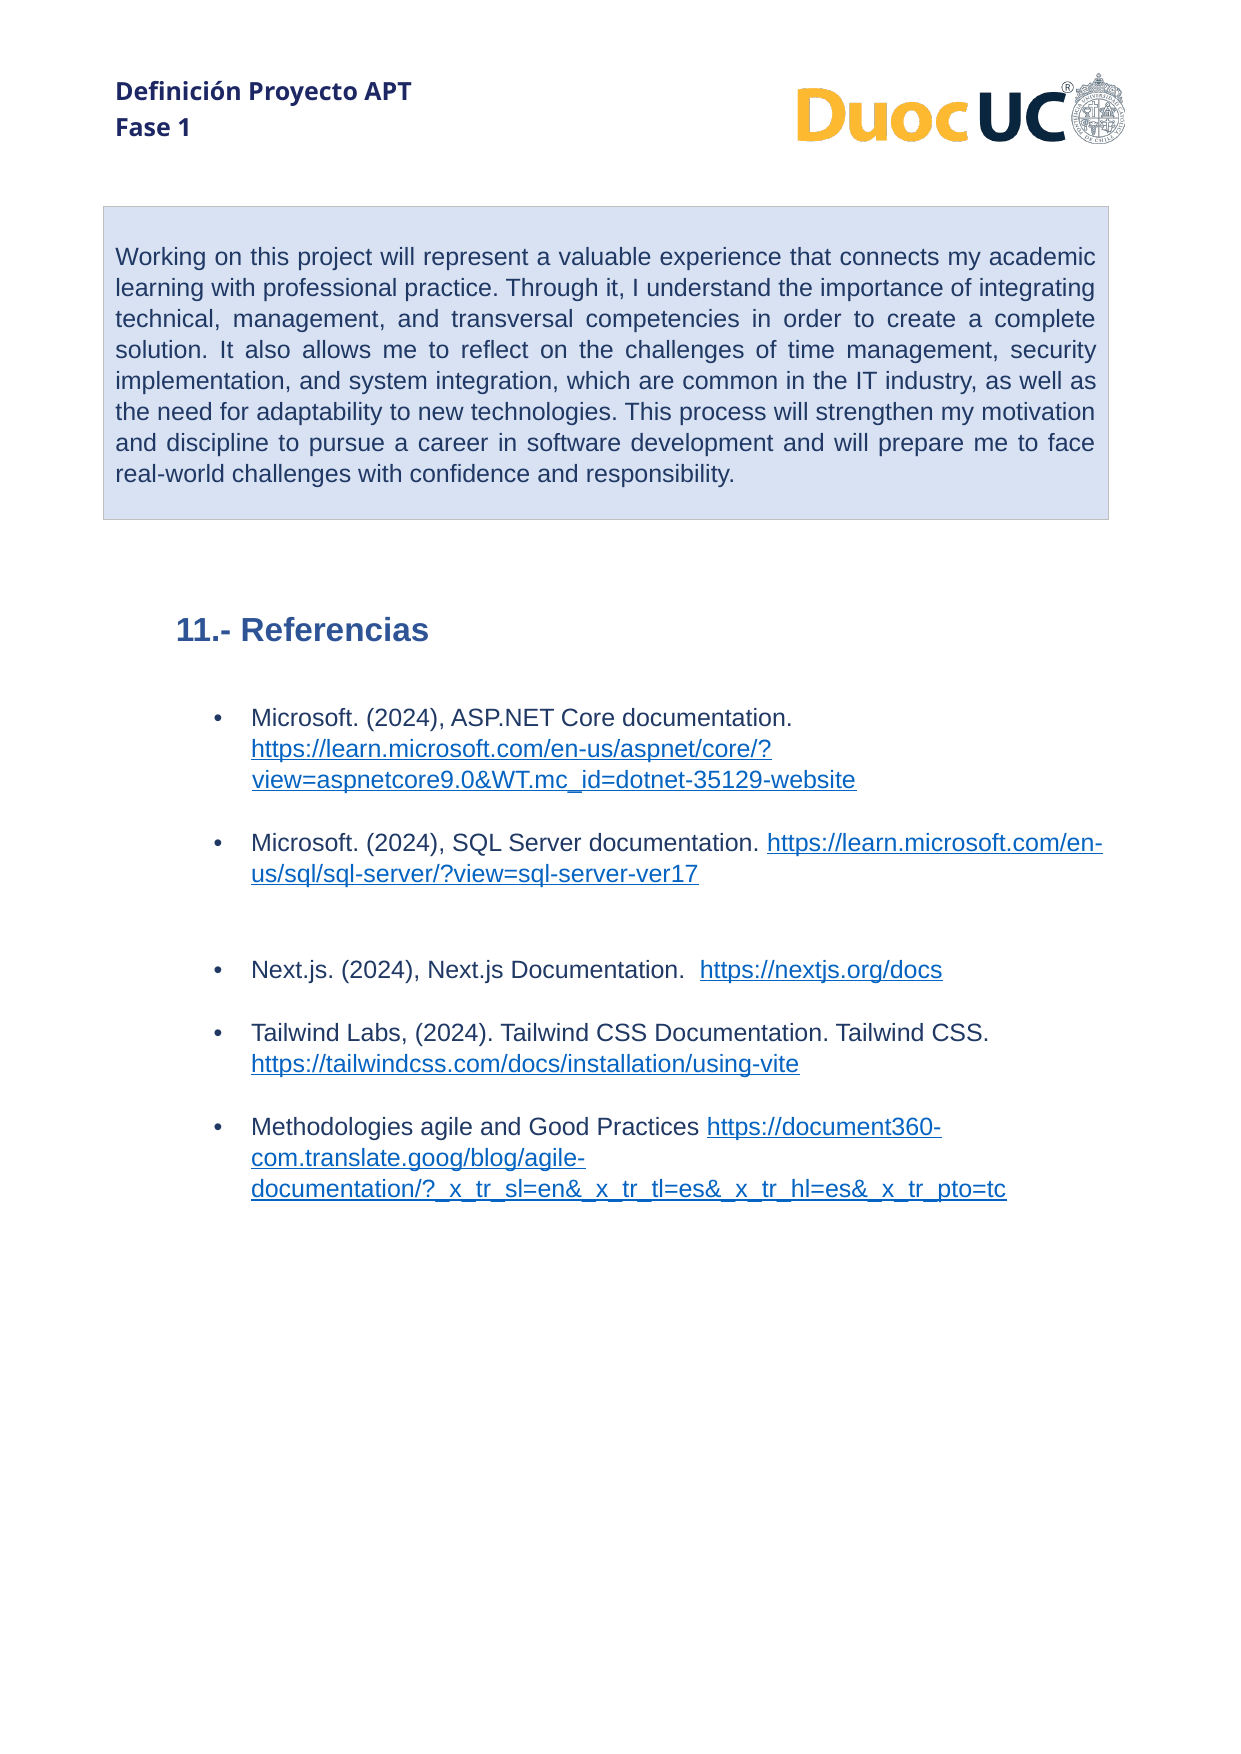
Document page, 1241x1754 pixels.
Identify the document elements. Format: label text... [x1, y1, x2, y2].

table_cell Working on this project will represent a valuable experience that connects my academic learning with professional practice. Through it, I understand the importance of integrating technical, management, and transversal competencies in order to create a complete solution. It also allows me to reflect on the challenges of time management, security implementation, and system integration, which are common in the IT industry, as well as the need for adaptability to new technologies. This process will strengthen my motivation and discipline to pursue a career in software development and will prepare me to face real-world challenges with confidence and responsibility. [104, 207, 1108, 519]
list Microsoft. (2024), ASP.NET Core documentation. [213, 702, 1111, 731]
list Tailwind Labs, (2024). Tailwind CSS Documentation. Tailwind CSS. [213, 1018, 1111, 1047]
text documentation/?_x_tr_sl=en&_x_tr_tl=es&_x_tr_hl=es&_x_tr_pto=tc [251, 1174, 1111, 1203]
text https://tailwindcss.com/docs/installation/using-vite [251, 1049, 1111, 1078]
subtitle 11.- Referencias [176, 611, 1111, 649]
list Microsoft. (2024), SQL Server documentation. https://learn.microsoft.com/en-us/sql/sql-server/?view=sql-server-ver17 [213, 828, 1111, 888]
list Next.js. (2024), Next.js Documentation. https://nextjs.org/docs [213, 955, 1111, 983]
text https://learn.microsoft.com/en-us/aspnet/core/?view=aspnetcore9.0&WT.mc_id=dotnet-35129-website [251, 734, 1111, 793]
picture [797, 73, 1125, 144]
list Methodologies agile and Good Practices https://document360-com.translate.goog/blog/agile- [213, 1112, 1111, 1172]
